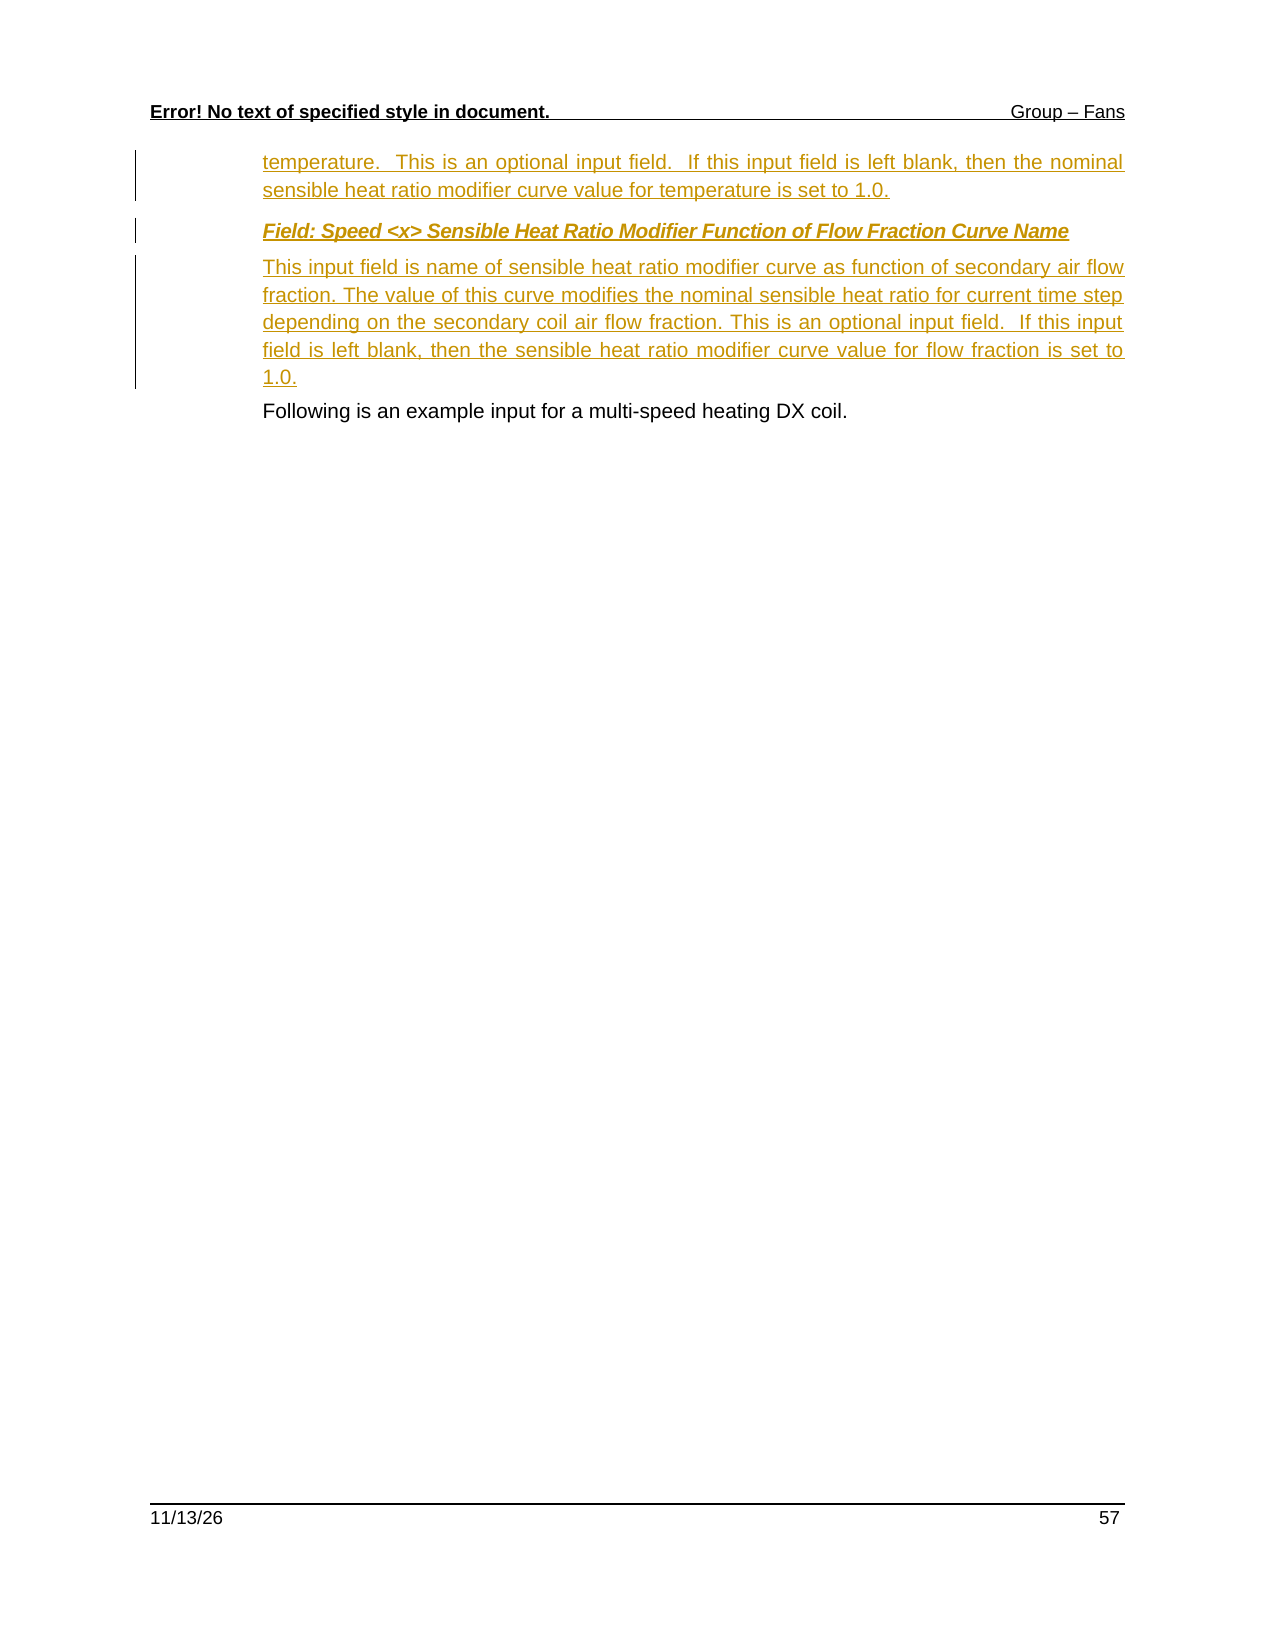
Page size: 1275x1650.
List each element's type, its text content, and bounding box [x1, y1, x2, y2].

text Following is an example input for a multi-speed heating DX coil. [262, 399, 1125, 423]
